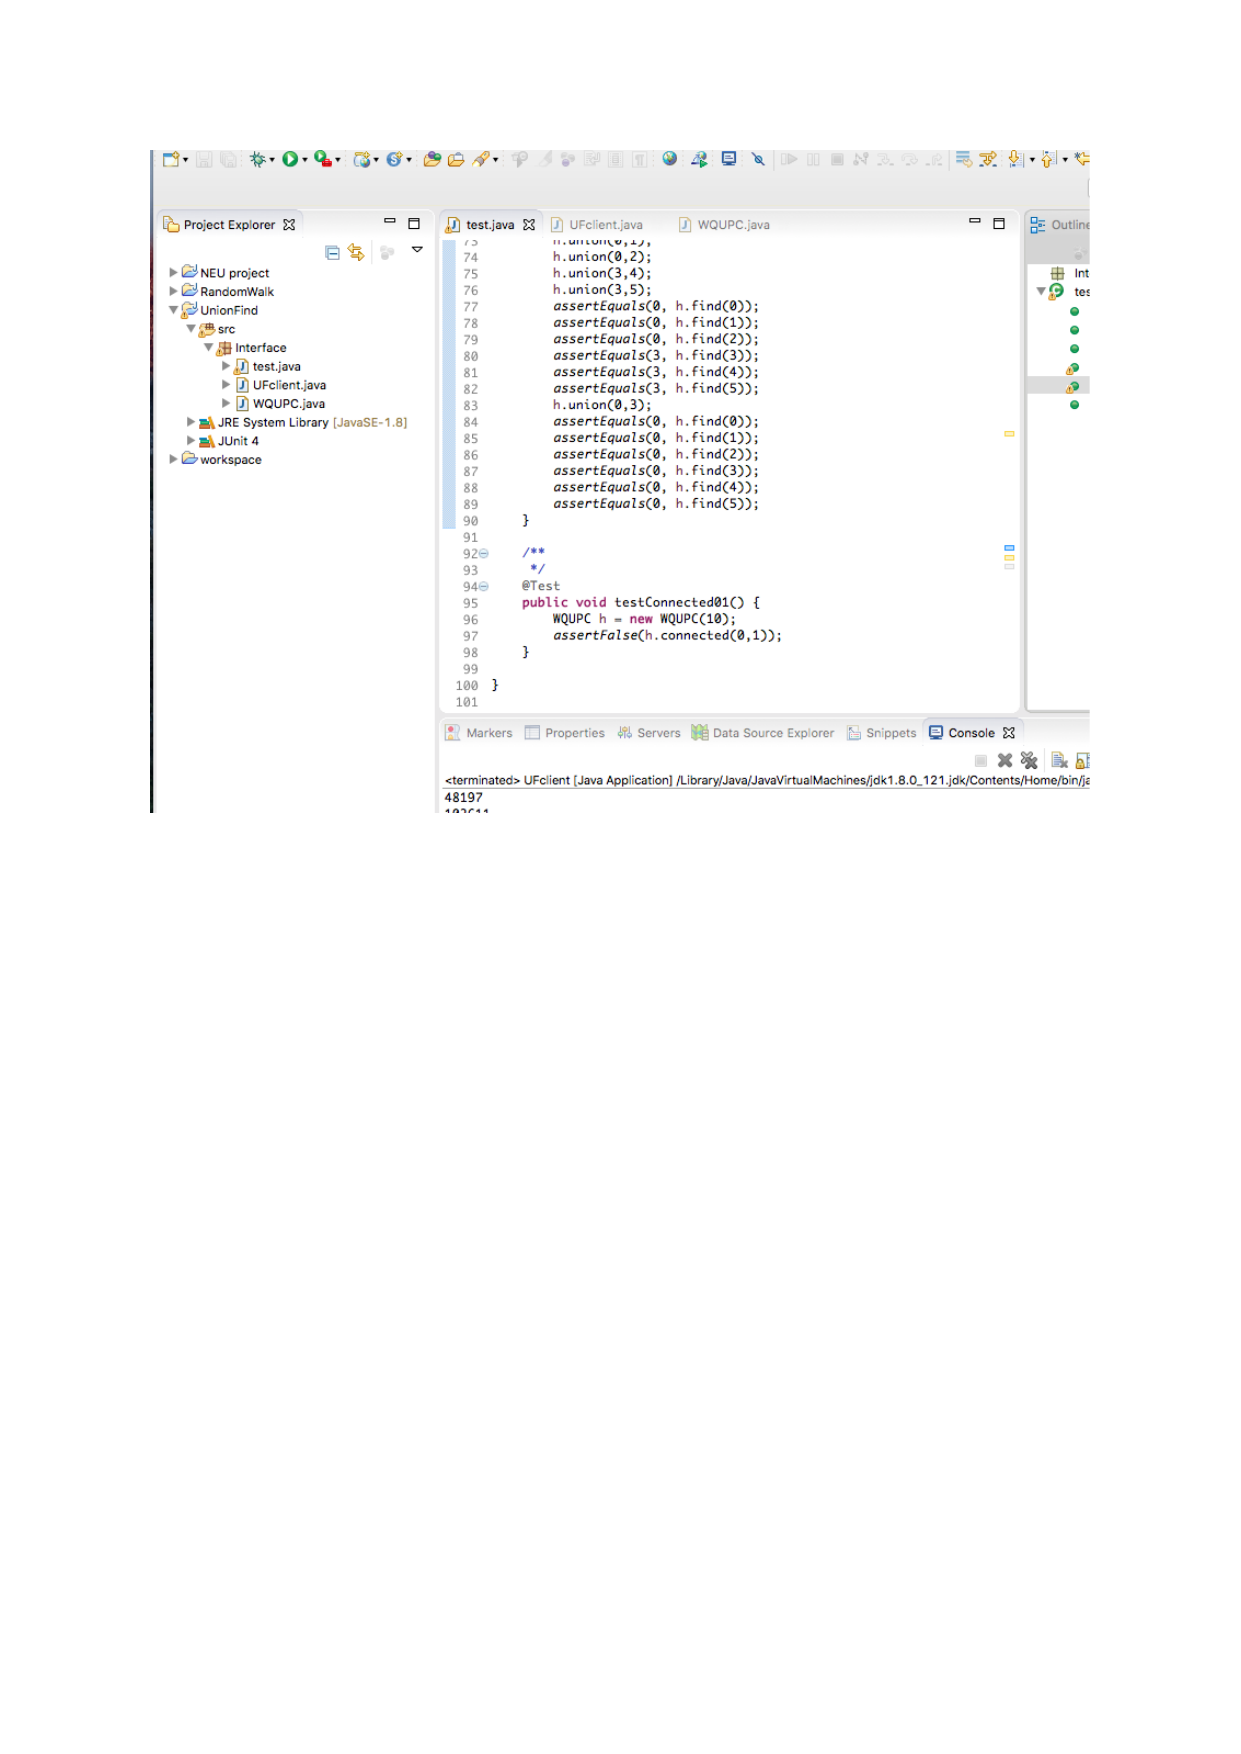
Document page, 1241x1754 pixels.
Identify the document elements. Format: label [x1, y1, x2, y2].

picture [150, 150, 1090, 813]
